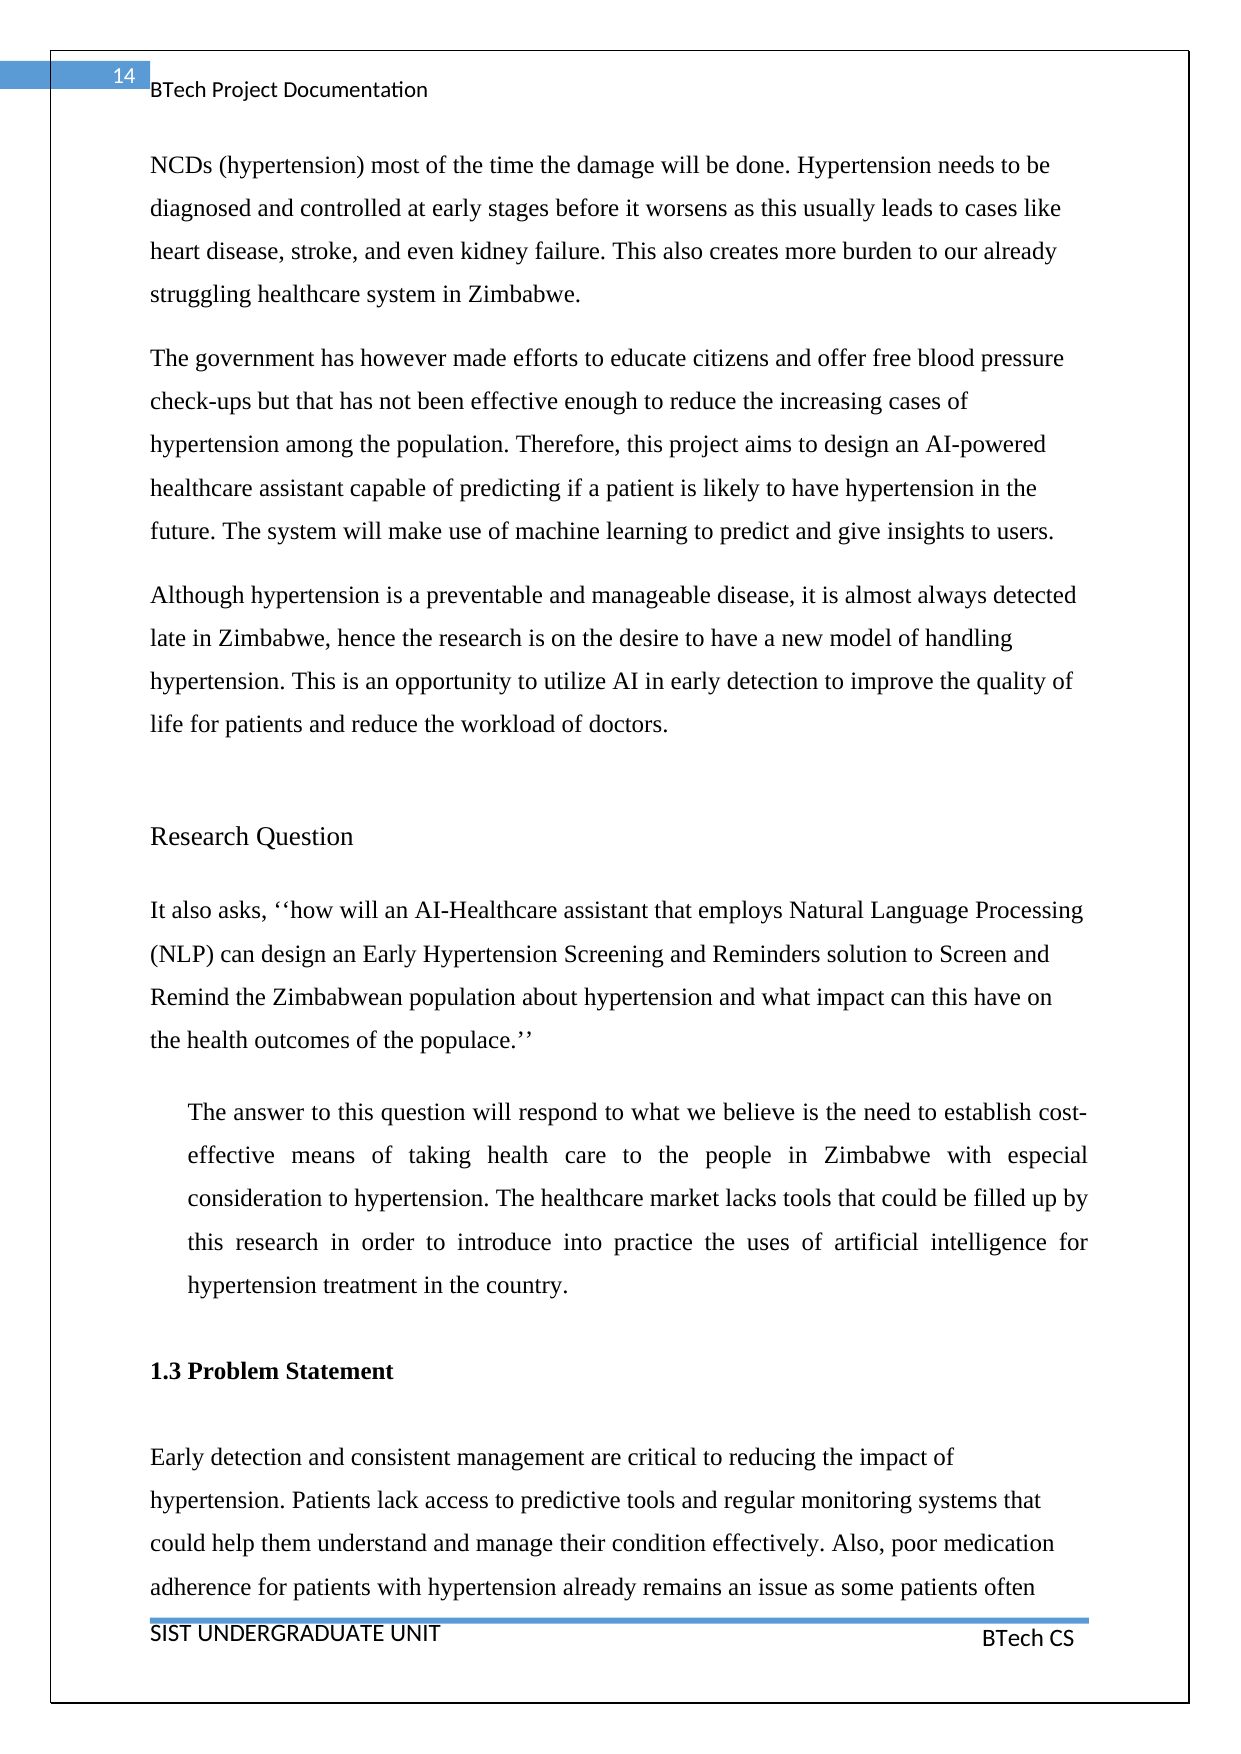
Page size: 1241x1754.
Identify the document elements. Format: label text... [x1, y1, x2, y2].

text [150, 150, 1089, 308]
subtitle Research Question [150, 773, 1089, 851]
text Although hypertension is a preventable and manageable disease, it is almost always detected late in Zimbabwe, hence the research is on the desire to have a new model of handling hypertension. This is an opportunity to utilize AI in early detection to improve the quality of life for patients and reduce the workload of doctors. [150, 580, 1089, 738]
text The government has however made efforts to educate citizens and offer free blood pressure check-ups but that has not been effective enough to reduce the increasing cases of hypertension among the population. Therefore, this project aims to design an AI-powered healthcare assistant capable of predicting if a patient is likely to have hypertension in the future. The system will make use of machine learning to predict and give insights to users. [150, 343, 1089, 544]
list The answer to this question will respond to what we believe is the need to establish cost-effective means of taking health care to the people in Zimbabwe with especial consideration to hypertension. The healthcare market lacks tools that could be filled up by this research in order to introduce into practice the uses of artificial intelligence for hypertension treatment in the country. [187, 1097, 1089, 1298]
text It also asks, ‘‘how will an AI-Healthcare assistant that employs Natural Language Processing (NLP) can design an Early Hypertension Screening and Reminders solution to Screen and Remind the Zimbabwean population about hypertension and what impact can this have on the health outcomes of the populace.’’ [150, 896, 1089, 1054]
list Problem Statement [150, 1356, 1089, 1385]
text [150, 1442, 1089, 1600]
